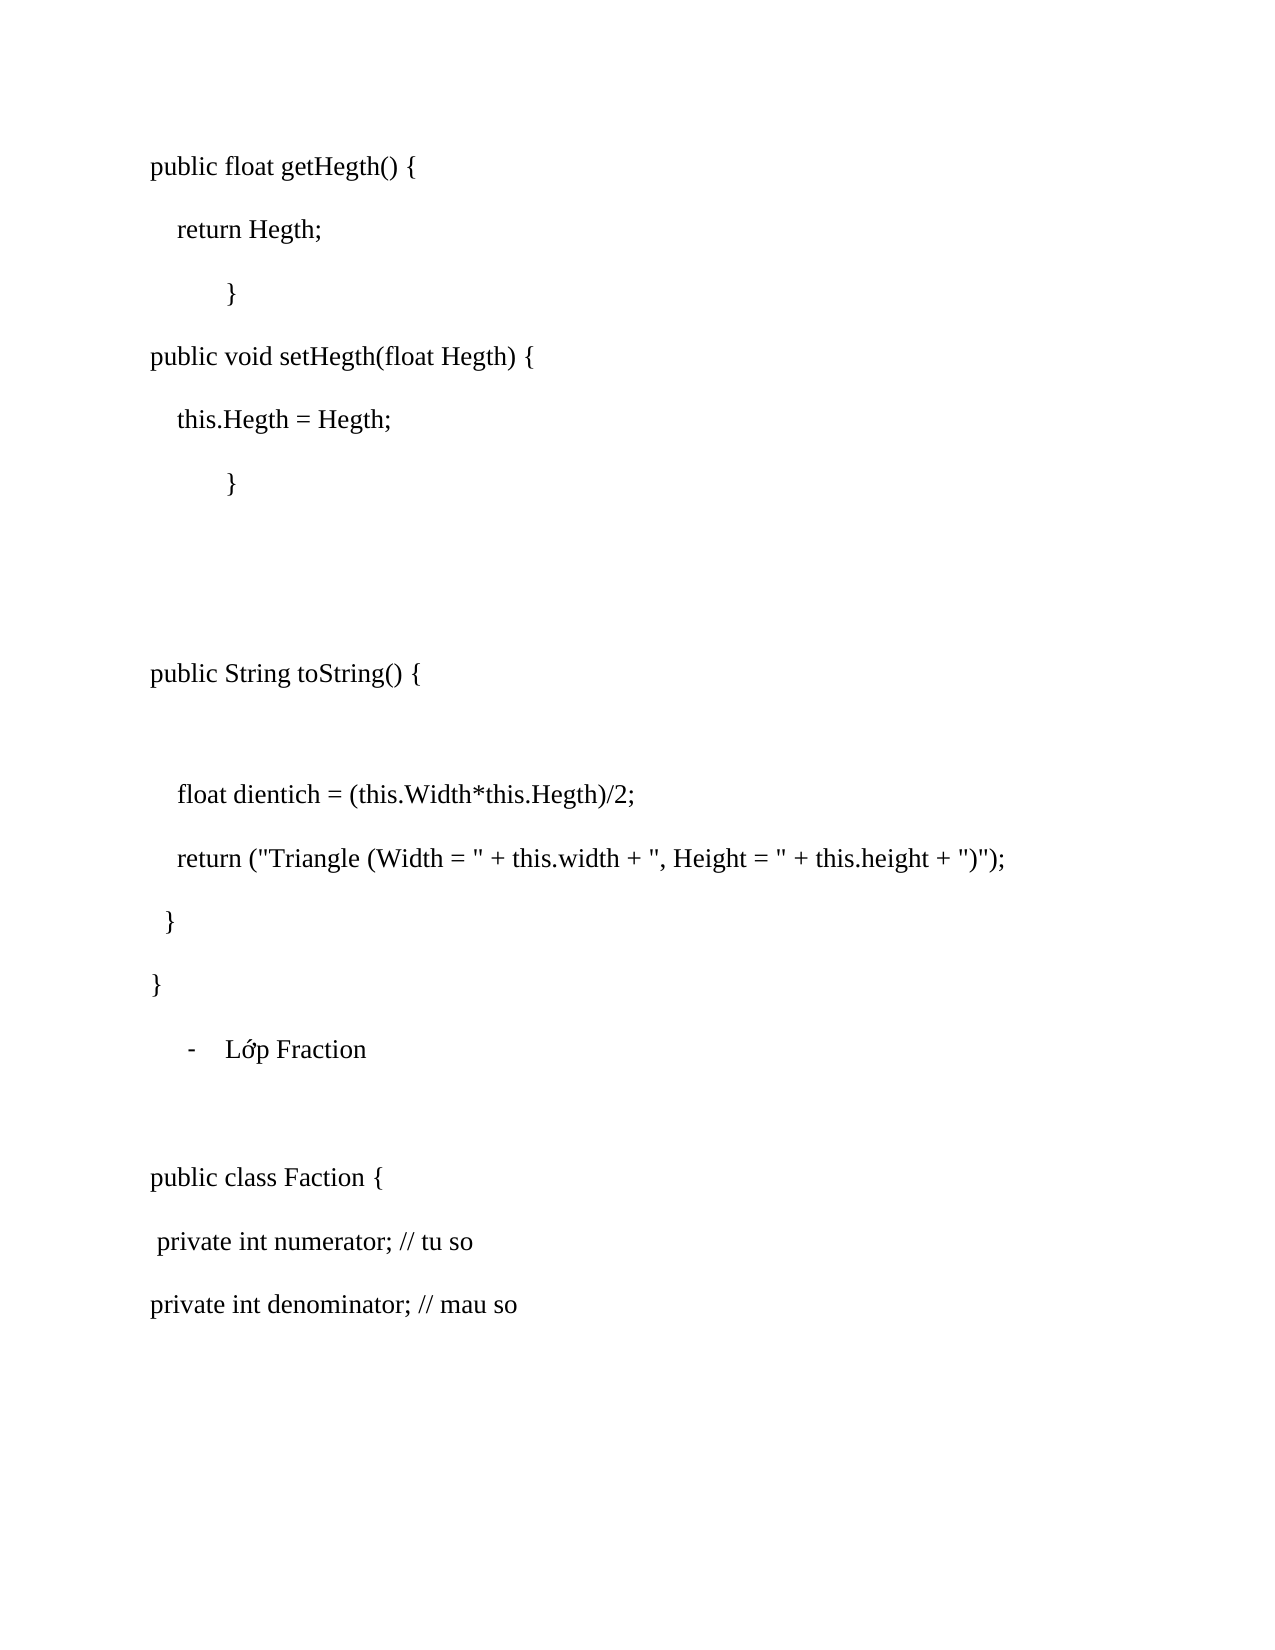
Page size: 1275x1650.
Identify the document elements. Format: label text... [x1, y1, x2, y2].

text float dientich = (this.Width*this.Hegth)/2; [150, 779, 1125, 810]
list Lớp Fraction [187, 1032, 1125, 1065]
text public float getHegth() { [150, 150, 1125, 181]
text } [150, 969, 1125, 1000]
text return Hegth; [150, 213, 1125, 244]
text } [150, 277, 1125, 308]
text } [150, 905, 1125, 936]
text public class Faction { [150, 1161, 1125, 1193]
text private int denominator; // mau so [150, 1288, 1125, 1319]
text public String toString() { [150, 657, 1125, 688]
text return ("Triangle (Width = " + this.width + ", Height = " + this.height + ")"); [150, 842, 1125, 873]
text } [150, 467, 1125, 498]
text public void setHegth(float Hegth) { [150, 340, 1125, 371]
text private int numerator; // tu so [150, 1225, 1125, 1256]
text this.Hegth = Hegth; [150, 403, 1125, 434]
